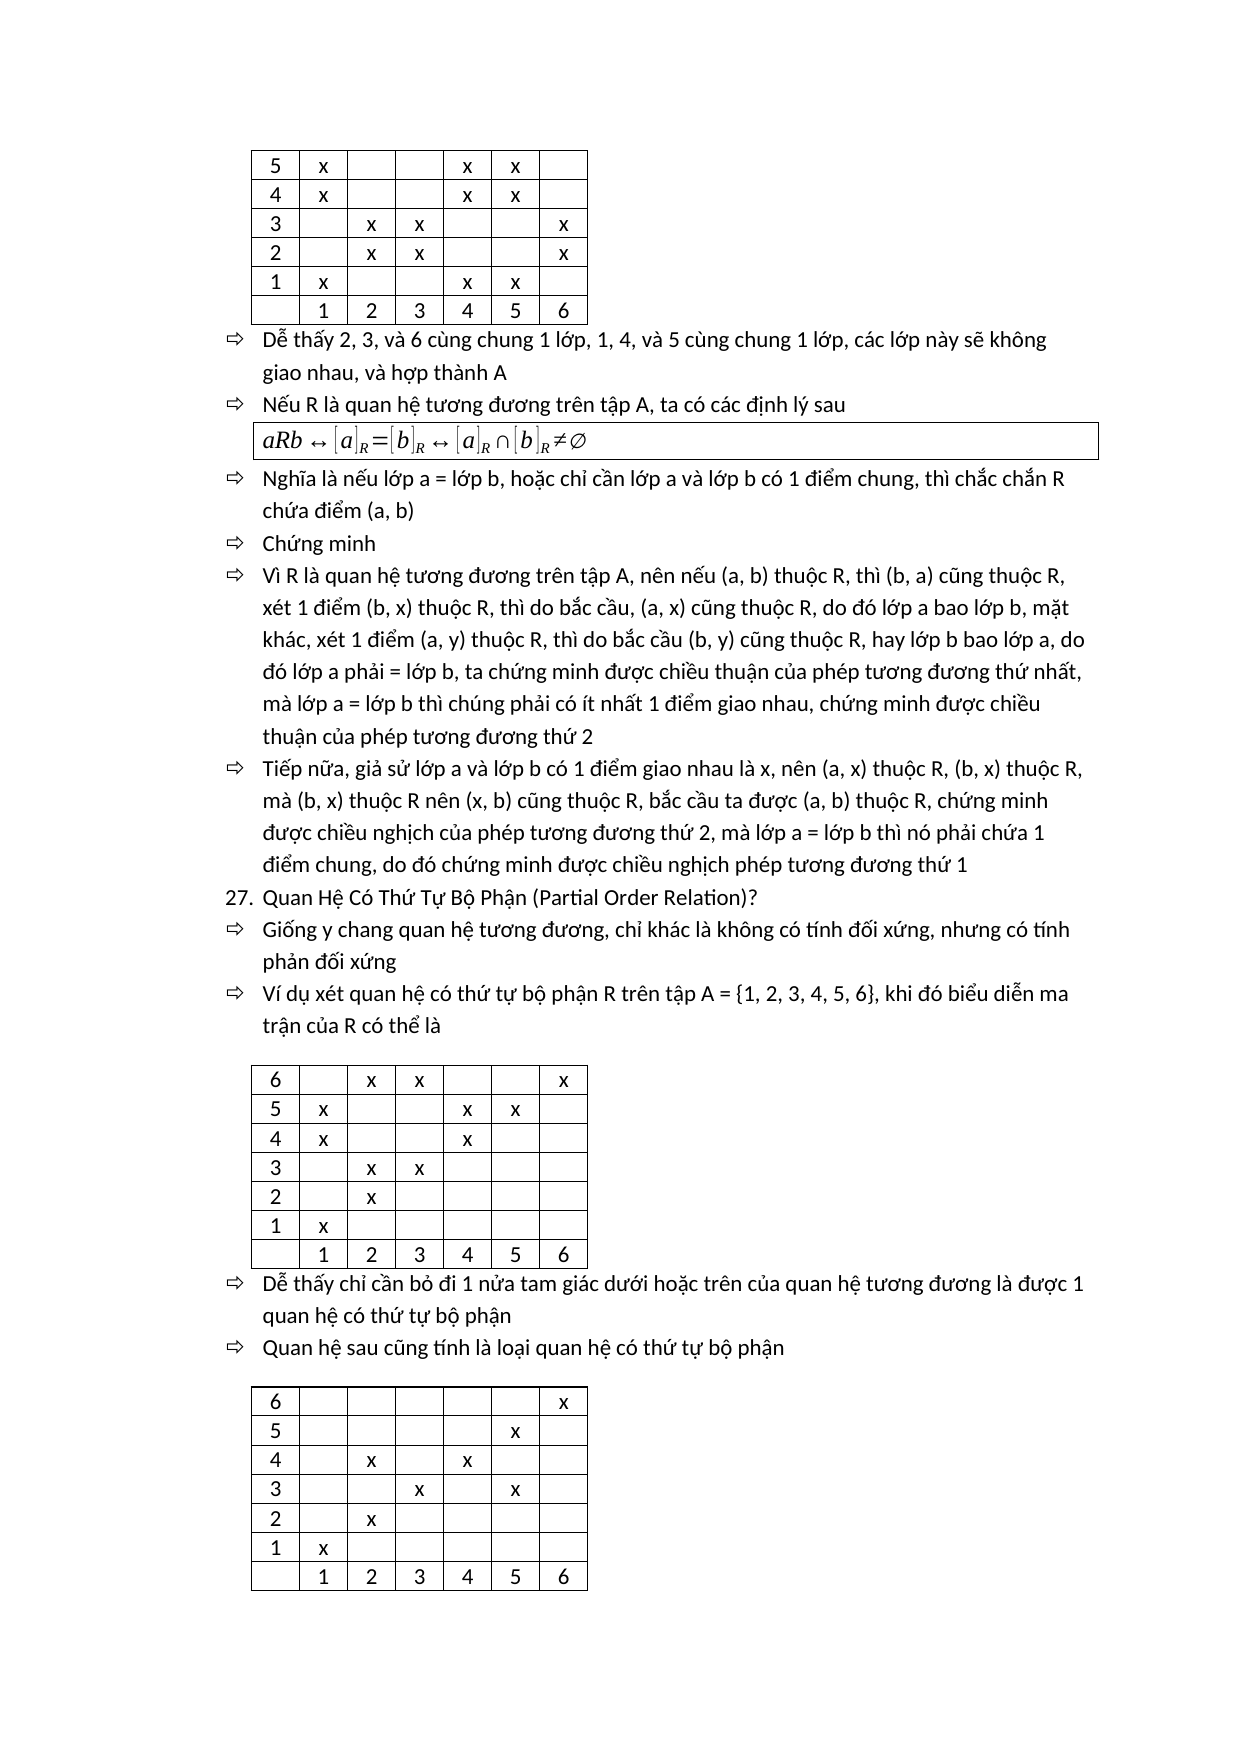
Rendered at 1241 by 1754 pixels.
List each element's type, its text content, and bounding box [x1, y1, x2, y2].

table_cell x [396, 1475, 443, 1503]
table_cell 6 [540, 1240, 587, 1268]
table_cell 5 [492, 1240, 539, 1268]
table_cell 2 [252, 238, 299, 266]
table_cell [444, 1533, 491, 1561]
table_cell x [348, 238, 395, 266]
table_cell x [396, 209, 443, 237]
table_cell [348, 180, 395, 208]
list Ví dụ xét quan hệ có thứ tự bộ phận R trên tập A = {1, 2, 3, 4, 5, 6}, khi đó biểu diễn ma trận của R có thể là [225, 979, 1090, 1039]
table_cell [252, 1562, 299, 1590]
table_cell [444, 1153, 491, 1181]
table_cell x [300, 1211, 347, 1239]
table_cell [396, 151, 443, 179]
table_cell [348, 1475, 395, 1503]
table_cell x [300, 151, 347, 179]
table_cell [540, 151, 587, 179]
table_cell [300, 1416, 347, 1444]
table_cell [492, 238, 539, 266]
table_cell 1 [252, 267, 299, 295]
table_cell [492, 1124, 539, 1152]
table_cell 5 [492, 296, 539, 324]
table_cell 4 [444, 1562, 491, 1590]
table_cell x [444, 180, 491, 208]
table_cell [492, 1182, 539, 1210]
table_cell 3 [396, 1240, 443, 1268]
table_cell 2 [348, 296, 395, 324]
table_cell x [540, 209, 587, 237]
table_cell [540, 1475, 587, 1503]
table_cell 6 [540, 296, 587, 324]
table_header [492, 1066, 539, 1093]
table_cell 1 [252, 1211, 299, 1239]
table_cell [396, 1533, 443, 1561]
table_cell x [396, 238, 443, 266]
table_cell 1 [252, 1533, 299, 1561]
table_cell 3 [252, 209, 299, 237]
table_cell x [540, 238, 587, 266]
table_cell x [300, 1124, 347, 1152]
table_cell [300, 1153, 347, 1181]
table_cell [444, 238, 491, 266]
table_header [492, 1388, 539, 1415]
list Quan Hệ Có Thứ Tự Bộ Phận (Partial Order Relation)? [225, 883, 1090, 911]
list Quan hệ sau cũng tính là loại quan hệ có thứ tự bộ phận [225, 1333, 1090, 1361]
table_cell [444, 1504, 491, 1532]
table_header [300, 1066, 347, 1093]
table_header [396, 1388, 443, 1415]
table_cell x [444, 151, 491, 179]
table_cell [348, 1416, 395, 1444]
table_cell [300, 238, 347, 266]
table_cell x [300, 180, 347, 208]
table_cell x [348, 1182, 395, 1210]
table_cell 2 [252, 1504, 299, 1532]
table_cell [492, 1153, 539, 1181]
table_cell 1 [300, 1240, 347, 1268]
table_cell [540, 267, 587, 295]
table_cell x [492, 151, 539, 179]
table_cell [396, 1416, 443, 1444]
table_header 6 [252, 1066, 299, 1093]
list Dễ thấy chỉ cần bỏ đi 1 nửa tam giác dưới hoặc trên của quan hệ tương đương là được 1 quan hệ có thứ tự bộ phận [225, 1269, 1090, 1329]
table_cell 4 [444, 296, 491, 324]
table_cell x [444, 267, 491, 295]
table_cell [396, 267, 443, 295]
table_header x [396, 1066, 443, 1093]
table_header [300, 1388, 347, 1415]
table_cell [444, 209, 491, 237]
table_cell 3 [252, 1153, 299, 1181]
table_cell [348, 1211, 395, 1239]
table_cell [396, 1211, 443, 1239]
list Nếu R là quan hệ tương đương trên tập A, ta có các định lý sau [225, 390, 1090, 418]
table_cell [540, 1211, 587, 1239]
table_header 6 [252, 1388, 299, 1415]
table_cell 4 [252, 1446, 299, 1473]
table_cell 2 [348, 1562, 395, 1590]
table_cell [492, 1533, 539, 1561]
table_cell x [348, 209, 395, 237]
table_cell [540, 180, 587, 208]
table_header [444, 1388, 491, 1415]
table_cell [396, 1504, 443, 1532]
list Giống y chang quan hệ tương đương, chỉ khác là không có tính đối xứng, nhưng có tính phản đối xứng [225, 915, 1090, 975]
table_cell 4 [252, 1124, 299, 1152]
table_header x [540, 1388, 587, 1415]
table_cell 1 [300, 1562, 347, 1590]
list Nghĩa là nếu lớp a = lớp b, hoặc chỉ cần lớp a và lớp b có 1 điểm chung, thì chắc chắn R chứa điểm (a, b) [225, 464, 1090, 524]
table_cell x [396, 1153, 443, 1181]
table_cell 3 [396, 296, 443, 324]
list Vì R là quan hệ tương đương trên tập A, nên nếu (a, b) thuộc R, thì (b, a) cũng thuộc R, xét 1 điểm (b, x) thuộc R, thì do bắc cầu, (a, x) cũng thuộc R, do đó lớp a bao lớp b, mặt khác, xét 1 điểm (a, y) thuộc R, thì do bắc cầu (b, y) cũng thuộc R, hay lớp b bao lớp a, do đó lớp a phải = lớp b, ta chứng minh được chiều thuận của phép tương đương thứ nhất, mà lớp a = lớp b thì chúng phải có ít nhất 1 điểm giao nhau, chứng minh được chiều thuận của phép tương đương thứ 2 [225, 561, 1090, 750]
table_cell [396, 1095, 443, 1123]
table_cell 5 [492, 1562, 539, 1590]
table_cell [444, 1211, 491, 1239]
table_header x [540, 1066, 587, 1093]
table_cell x [300, 1533, 347, 1561]
table_cell x [492, 1416, 539, 1444]
table_cell x [492, 180, 539, 208]
table_header [348, 1388, 395, 1415]
table_cell 5 [252, 1095, 299, 1123]
table_cell [300, 1475, 347, 1503]
table_cell 2 [348, 1240, 395, 1268]
table_cell [492, 1446, 539, 1473]
table_cell [396, 1182, 443, 1210]
table_cell [252, 296, 299, 324]
table_cell x [492, 1095, 539, 1123]
table_cell 3 [252, 1475, 299, 1503]
table_cell [444, 1416, 491, 1444]
table_cell [540, 1533, 587, 1561]
table_cell x [348, 1153, 395, 1181]
table_cell [348, 1095, 395, 1123]
table_cell 5 [252, 151, 299, 179]
table_cell x [444, 1446, 491, 1473]
table_cell 5 [252, 1416, 299, 1444]
table_cell 3 [396, 1562, 443, 1590]
table_cell x [348, 1446, 395, 1473]
table_cell [492, 1504, 539, 1532]
table_cell [348, 267, 395, 295]
table_cell [540, 1504, 587, 1532]
table_cell x [444, 1095, 491, 1123]
table_cell [444, 1475, 491, 1503]
table_cell [300, 1182, 347, 1210]
table_cell 4 [252, 180, 299, 208]
table_cell [396, 1446, 443, 1473]
table_cell [396, 180, 443, 208]
table_cell x [300, 267, 347, 295]
table_cell 4 [444, 1240, 491, 1268]
table_cell [300, 1446, 347, 1473]
table_cell [540, 1095, 587, 1123]
table_cell 6 [540, 1562, 587, 1590]
table_cell x [444, 1124, 491, 1152]
table_cell [540, 1124, 587, 1152]
table_cell 2 [252, 1182, 299, 1210]
table_cell 1 [300, 296, 347, 324]
table_cell x [492, 1475, 539, 1503]
table_cell [396, 1124, 443, 1152]
table_cell x [492, 267, 539, 295]
table_cell [348, 1124, 395, 1152]
list Chứng minh [225, 529, 1090, 557]
table_cell x [300, 1095, 347, 1123]
list Dễ thấy 2, 3, và 6 cùng chung 1 lớp, 1, 4, và 5 cùng chung 1 lớp, các lớp này sẽ không giao nhau, và hợp thành A [225, 325, 1090, 386]
table_header [444, 1066, 491, 1093]
table_cell [300, 209, 347, 237]
table_cell [348, 151, 395, 179]
table_header x [348, 1066, 395, 1093]
table_cell [540, 1446, 587, 1473]
table_cell [540, 1416, 587, 1444]
table_cell [348, 1533, 395, 1561]
table_cell [252, 1240, 299, 1268]
table_cell x [348, 1504, 395, 1532]
table_cell [540, 1182, 587, 1210]
table_cell [492, 1211, 539, 1239]
table_cell [540, 1153, 587, 1181]
table_cell [300, 1504, 347, 1532]
list Tiếp nữa, giả sử lớp a và lớp b có 1 điểm giao nhau là x, nên (a, x) thuộc R, (b, x) thuộc R, mà (b, x) thuộc R nên (x, b) cũng thuộc R, bắc cầu ta được (a, b) thuộc R, chứng minh được chiều nghịch của phép tương đương thứ 2, mà lớp a = lớp b thì nó phải chứa 1 điểm chung, do đó chứng minh được chiều nghịch phép tương đương thứ 1 [225, 754, 1090, 878]
table_cell [444, 1182, 491, 1210]
table_cell [492, 209, 539, 237]
